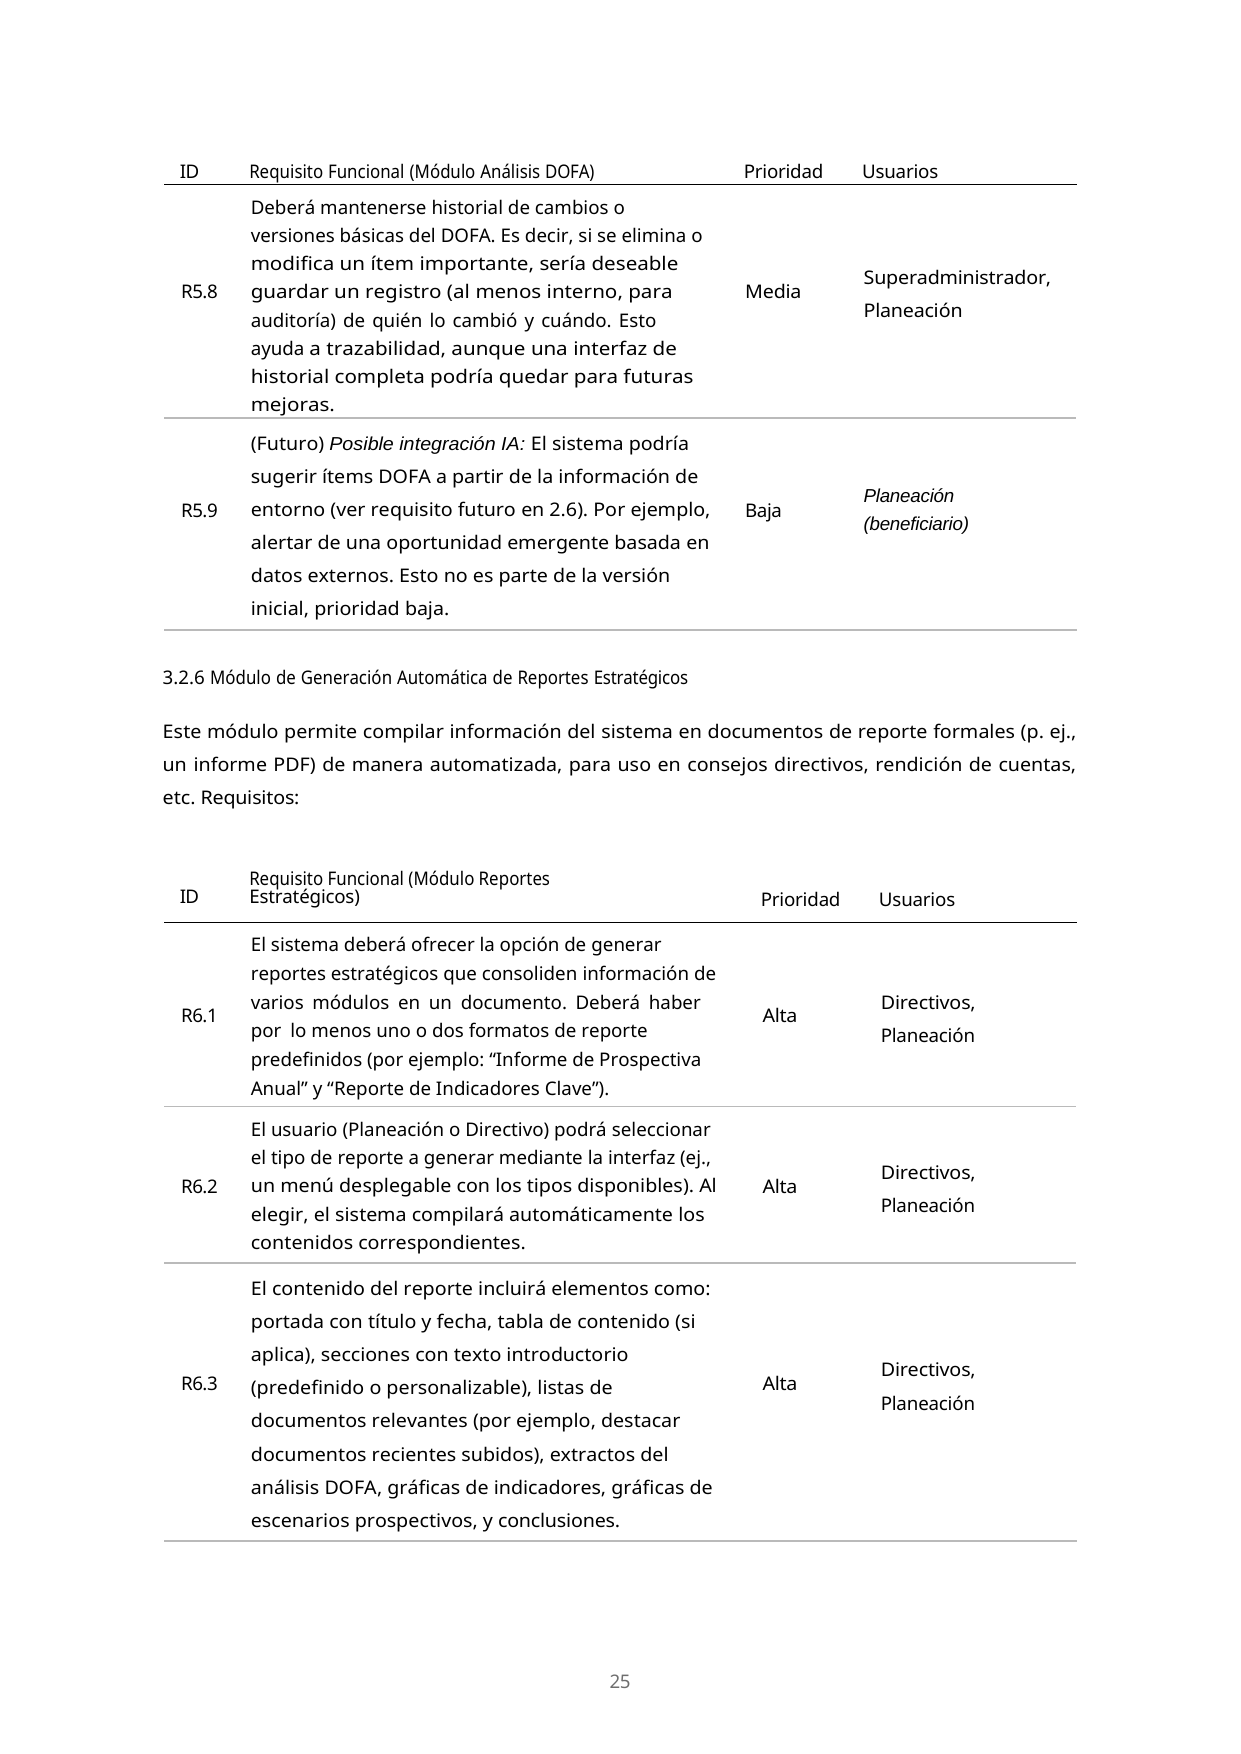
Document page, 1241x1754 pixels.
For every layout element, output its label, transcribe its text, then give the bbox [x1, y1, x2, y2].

text ID Requisito Funcional (Módulo Análisis DOFA) Prioridad Usuarios [179, 158, 1078, 184]
table_header Media [726, 185, 830, 417]
table_cell R6.2 [164, 1107, 233, 1262]
table_cell El usuario (Planeación o Directivo) podrá seleccionar el tipo de reporte a generar mediante la interfaz (ej., un menú desplegable con los tipos disponibles). Al elegir, el sistema compilará automáticamente los contenidos correspondientes. [234, 1107, 744, 1262]
table_header Directivos, Planeación [837, 923, 1077, 1106]
table_cell Planeación (beneficiario) [830, 417, 1077, 629]
table_cell Directivos, Planeación [837, 1262, 1077, 1540]
table_cell Baja [726, 419, 830, 629]
table_cell R6.3 [164, 1264, 233, 1540]
table_cell El contenido del reporte incluirá elementos como: portada con título y fecha, tabla de contenido (si aplica), secciones con texto introductorio (predefinido o personalizable), listas de documentos relevantes (por ejemplo, destacar documentos recientes subidos), extractos del análisis DOFA, gráficas de indicadores, gráficas de escenarios prospectivos, y conclusiones. [234, 1264, 744, 1540]
list Módulo de Generación Automática de Reportes Estratégicos [162, 664, 1078, 689]
text Prioridad Usuarios [761, 886, 1078, 911]
table_header Superadministrador, Planeación [830, 185, 1077, 417]
table_cell Directivos, Planeación [837, 1106, 1077, 1262]
table_header Alta [744, 923, 837, 1106]
text ID Requisito Funcional (Módulo Reportes Estratégicos) [179, 862, 604, 909]
table_cell (Futuro) Posible integración IA: El sistema podría sugerir ítems DOFA a partir de la información de entorno (ver requisito futuro en 2.6). Por ejemplo, alertar de una oportunidad emergente basada en datos externos. Esto no es parte de la versión inicial, prioridad baja. [234, 419, 726, 629]
table_header El sistema deberá ofrecer la opción de generar reportes estratégicos que consoliden información de varios módulos en un documento. Deberá haber por lo menos uno o dos formatos de reporte predefinidos (por ejemplo: “Informe de Prospectiva Anual” y “Reporte de Indicadores Clave”). [234, 923, 744, 1106]
table_header Deberá mantenerse historial de cambios o versiones básicas del DOFA. Es decir, si se elimina o modifica un ítem importante, sería deseable guardar un registro (al menos interno, para auditoría) de quién lo cambió y cuándo. Esto ayuda a trazabilidad, aunque una interfaz de historial completa podría quedar para futuras mejoras. [234, 185, 726, 417]
table_cell R5.9 [164, 419, 233, 629]
text Este módulo permite compilar información del sistema en documentos de reporte formales (p. ej., un informe PDF) de manera automatizada, para uso en consejos directivos, rendición de cuentas, etc. Requisitos: [162, 718, 1078, 810]
table_cell Alta [744, 1107, 837, 1262]
table_cell Alta [744, 1264, 837, 1540]
table_header R5.8 [164, 185, 233, 417]
table_header R6.1 [164, 923, 233, 1106]
